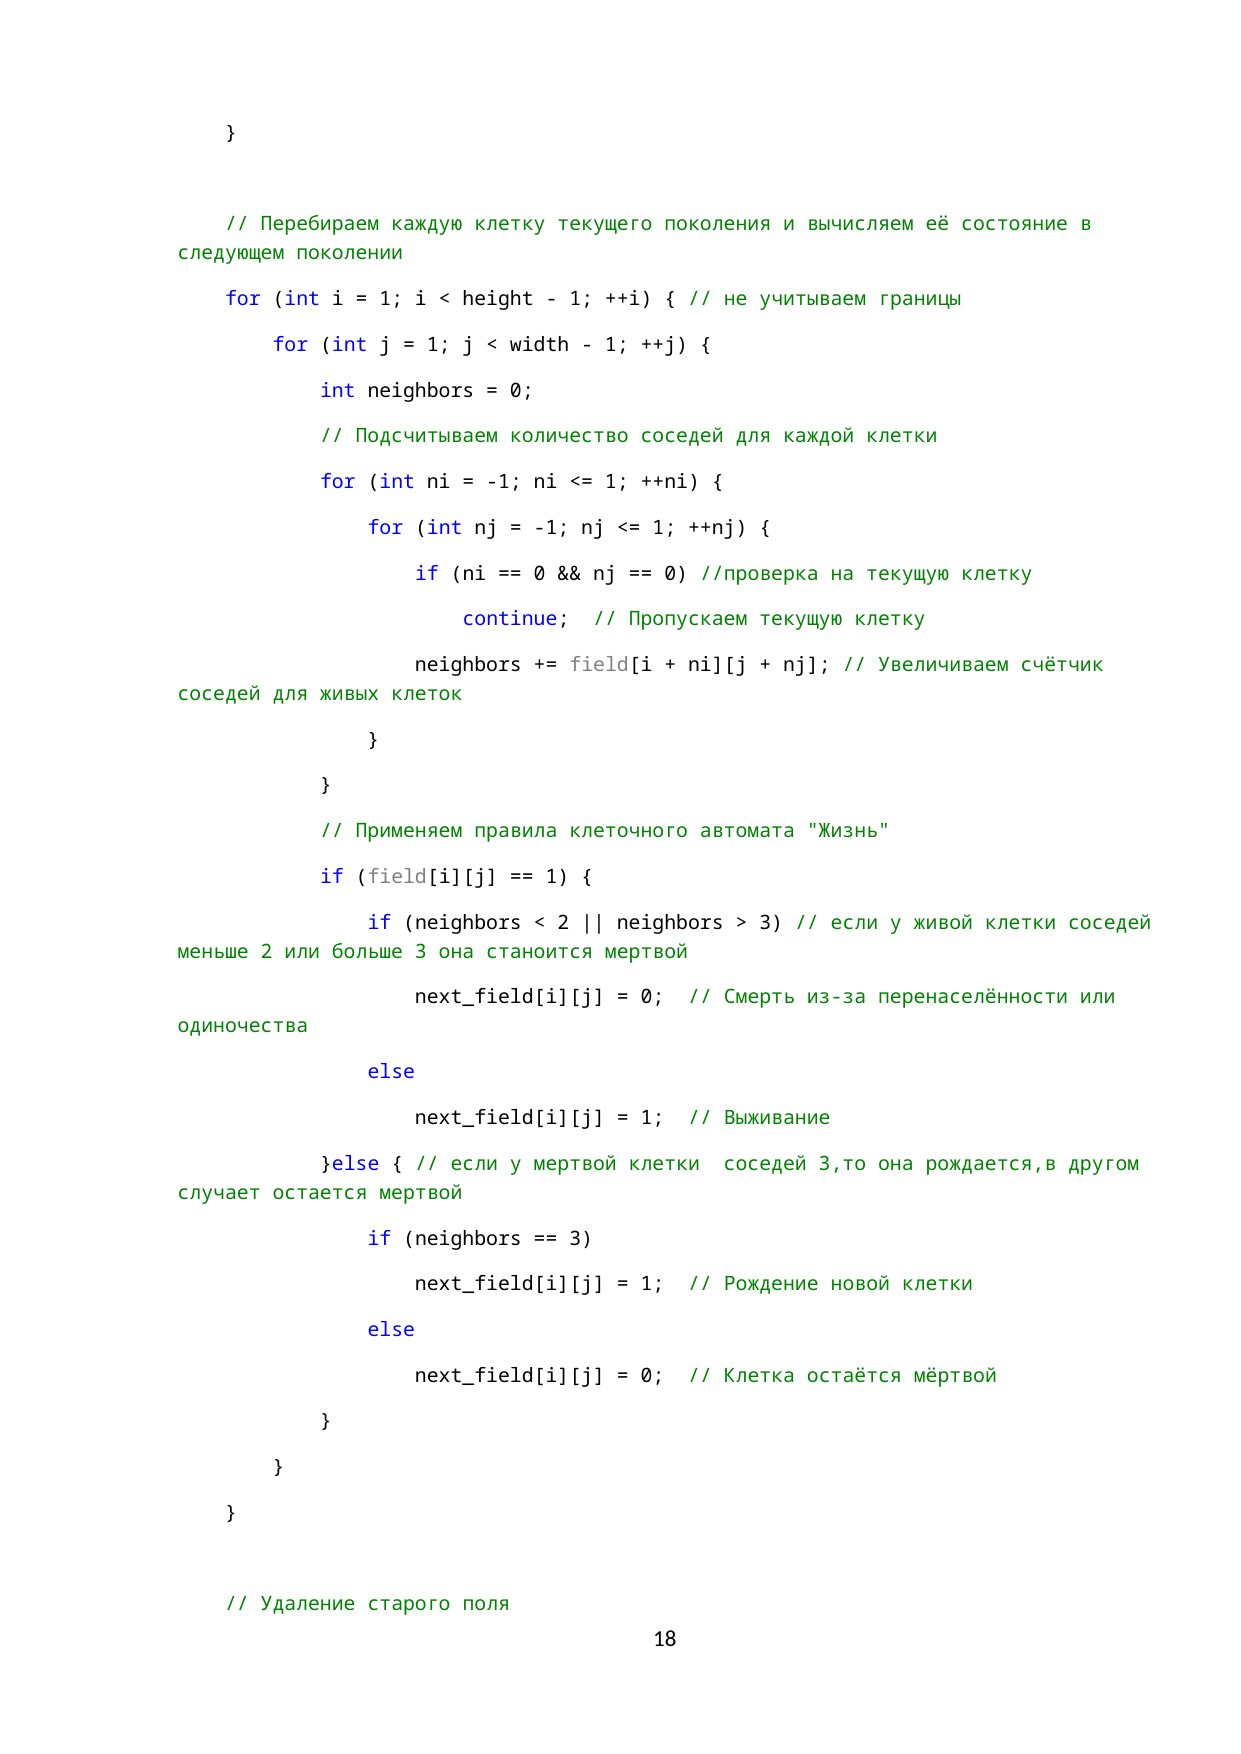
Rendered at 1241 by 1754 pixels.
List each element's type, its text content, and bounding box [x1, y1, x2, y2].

text for (int j = 1; j < width - 1; ++j) { [177, 330, 1152, 357]
text } [177, 118, 1152, 145]
text neighbors += field[i + ni][j + nj]; // Увеличиваем счётчик соседей для живых клеток [177, 650, 1152, 706]
text } [177, 725, 1152, 752]
text next_field[i][j] = 1; // Рождение новой клетки [177, 1269, 1152, 1296]
text continue; // Пропускаем текущую клетку [177, 604, 1152, 631]
text for (int ni = -1; ni <= 1; ++ni) { [177, 467, 1152, 494]
text // Перебираем каждую клетку текущего поколения и вычисляем её состояние в следующем поколении [177, 209, 1152, 266]
text if (field[i][j] == 1) { [177, 862, 1152, 889]
text for (int i = 1; i < height - 1; ++i) { // не учитываем границы [177, 284, 1152, 311]
text // Удаление старого поля [177, 1589, 1152, 1617]
text if (ni == 0 && nj == 0) //проверка на текущую клетку [177, 559, 1152, 586]
text int neighbors = 0; [177, 376, 1152, 403]
text next_field[i][j] = 1; // Выживание [177, 1103, 1152, 1130]
text // Подсчитываем количество соседей для каждой клетки [177, 422, 1152, 448]
text } [177, 1452, 1152, 1479]
text } [177, 1498, 1152, 1525]
text // Применяем правила клеточного автомата "Жизнь" [177, 816, 1152, 843]
text if (neighbors == 3) [177, 1224, 1152, 1251]
text }else { // если у мертвой клетки соседей 3,то она рождается,в другом случает остается мертвой [177, 1149, 1152, 1205]
text next_field[i][j] = 0; // Клетка остаётся мёртвой [177, 1361, 1152, 1388]
text } [177, 1407, 1152, 1434]
text next_field[i][j] = 0; // Смерть из-за перенаселённости или одиночества [177, 983, 1152, 1039]
text else [177, 1315, 1152, 1342]
text else [177, 1057, 1152, 1084]
text for (int nj = -1; nj <= 1; ++nj) { [177, 513, 1152, 540]
text if (neighbors < 2 || neighbors > 3) // если у живой клетки соседей меньше 2 или больше 3 она станоится мертвой [177, 908, 1152, 964]
text } [177, 771, 1152, 798]
